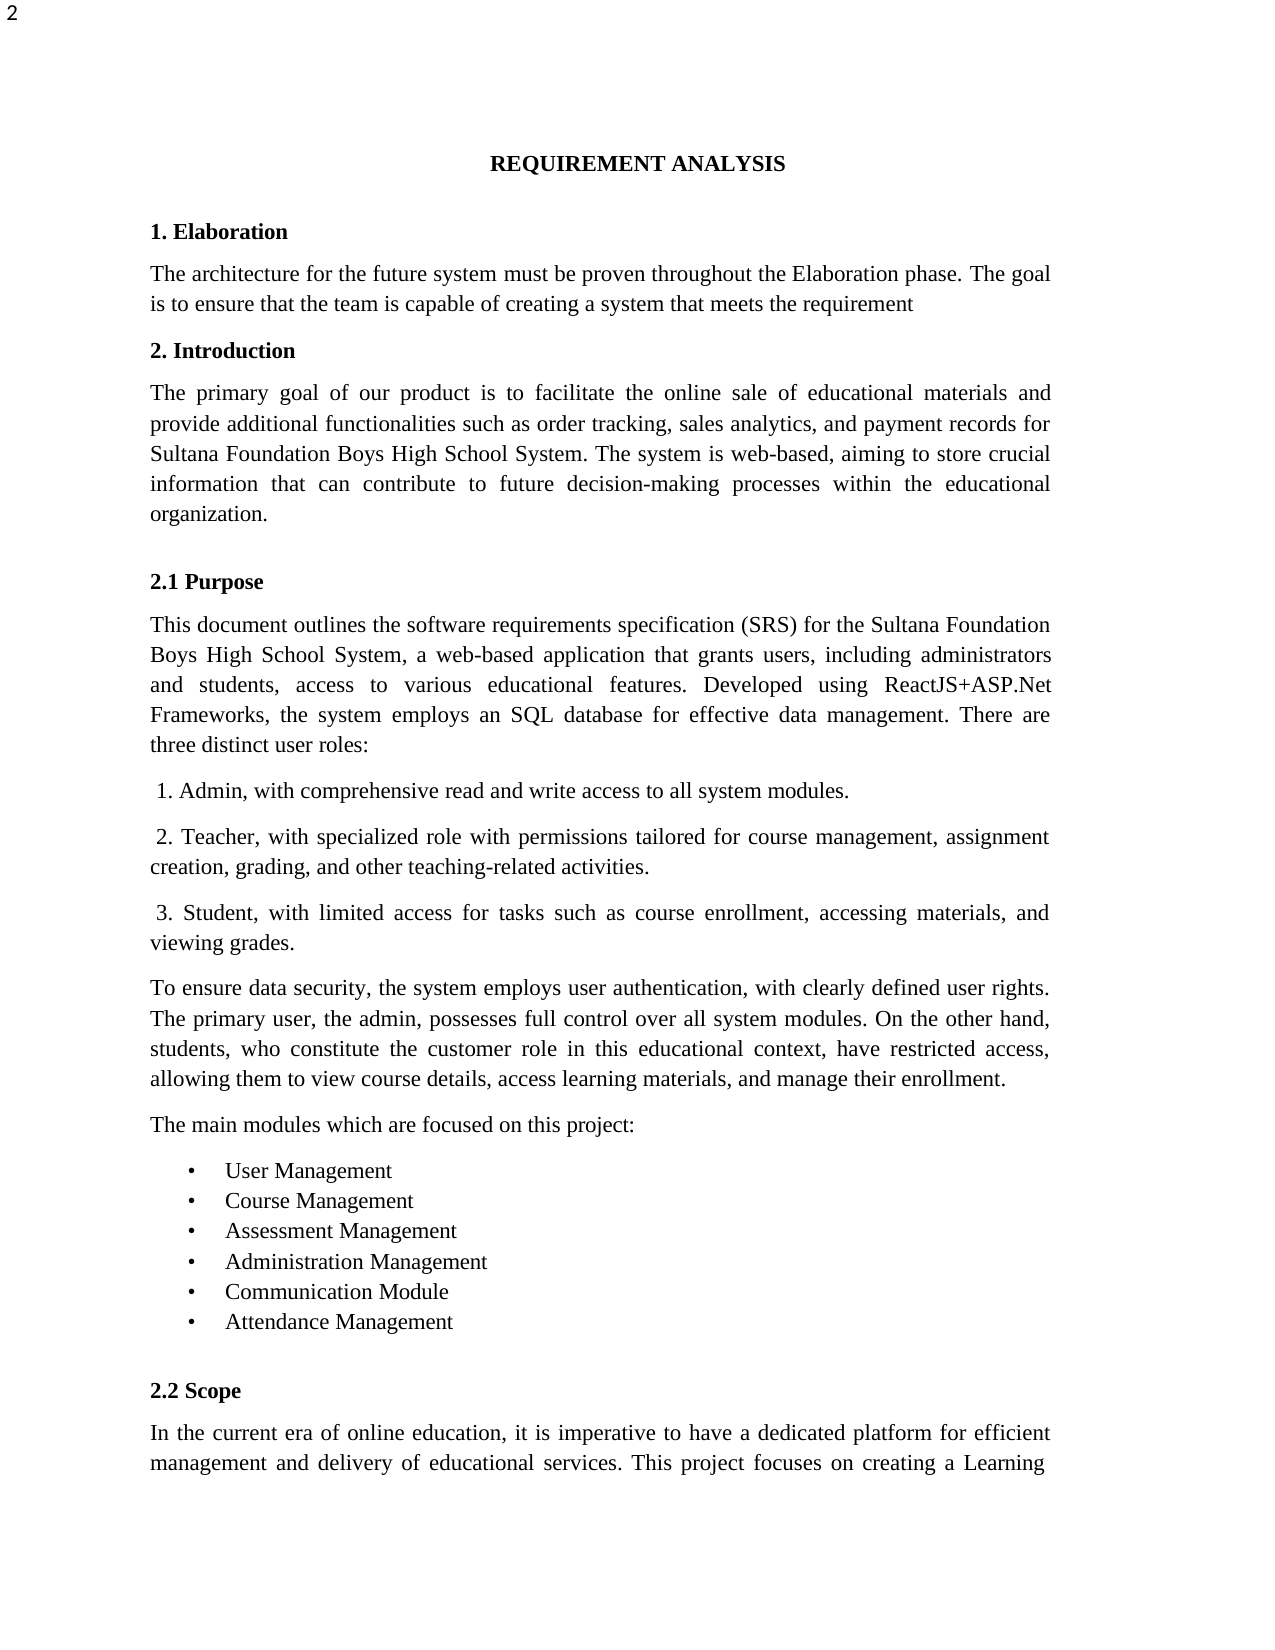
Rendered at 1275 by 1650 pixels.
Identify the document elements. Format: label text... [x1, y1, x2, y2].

list Assessment Management [187, 1217, 1173, 1244]
text The architecture for the future system must be proven throughout the Elaboration phase. The goal is to ensure that the team is capable of creating a system that meets the requirement [150, 260, 1051, 316]
text This document outlines the software requirements specification (SRS) for the Sultana Foundation Boys High School System, a web-based application that grants users, including administrators and students, access to various educational features. Developed using ReactJS+ASP.Net Frameworks, the system employs an SQL database for effective data management. There are three distinct user roles: [150, 611, 1052, 758]
text The primary goal of our product is to facilitate the online sale of educational materials and provide additional functionalities such as order tracking, sales analytics, and payment records for Sultana Foundation Boys High School System. The system is web-based, aiming to store crucial information that can contribute to future decision-making processes within the educational organization. [150, 379, 1052, 527]
text In the current era of online education, it is imperative to have a dedicated platform for efficient management and delivery of educational services. This project focuses on creating a Learning [150, 1419, 1052, 1476]
list Student, with limited access for tasks such as course enrollment, accessing materials, and viewing grades. [150, 899, 1051, 955]
text REQUIREMENT ANALYSIS [139, 150, 1136, 176]
text The main modules which are focused on this project: [150, 1111, 1173, 1137]
list Teacher, with specialized role with permissions tailored for course management, assignment creation, grading, and other teaching-related activities. [150, 823, 1051, 880]
list Admin, with comprehensive read and write access to all system modules. [156, 777, 1173, 804]
list Course Management [187, 1187, 1173, 1214]
list Purpose [150, 568, 1173, 595]
list Elaboration [150, 218, 1173, 244]
list Communication Module [187, 1278, 1173, 1304]
list Introduction [150, 337, 1173, 363]
list Scope [150, 1377, 1173, 1403]
list User Management [187, 1157, 1173, 1183]
text To ensure data security, the system employs user authentication, with clearly defined user rights. The primary user, the admin, possesses full control over all system modules. On the other hand, students, who constitute the customer role in this educational context, have restricted access, allowing them to view course details, access learning materials, and manage their enrollment. [150, 974, 1052, 1091]
list Administration Management [187, 1248, 1173, 1274]
list Attendance Management [187, 1308, 1173, 1335]
